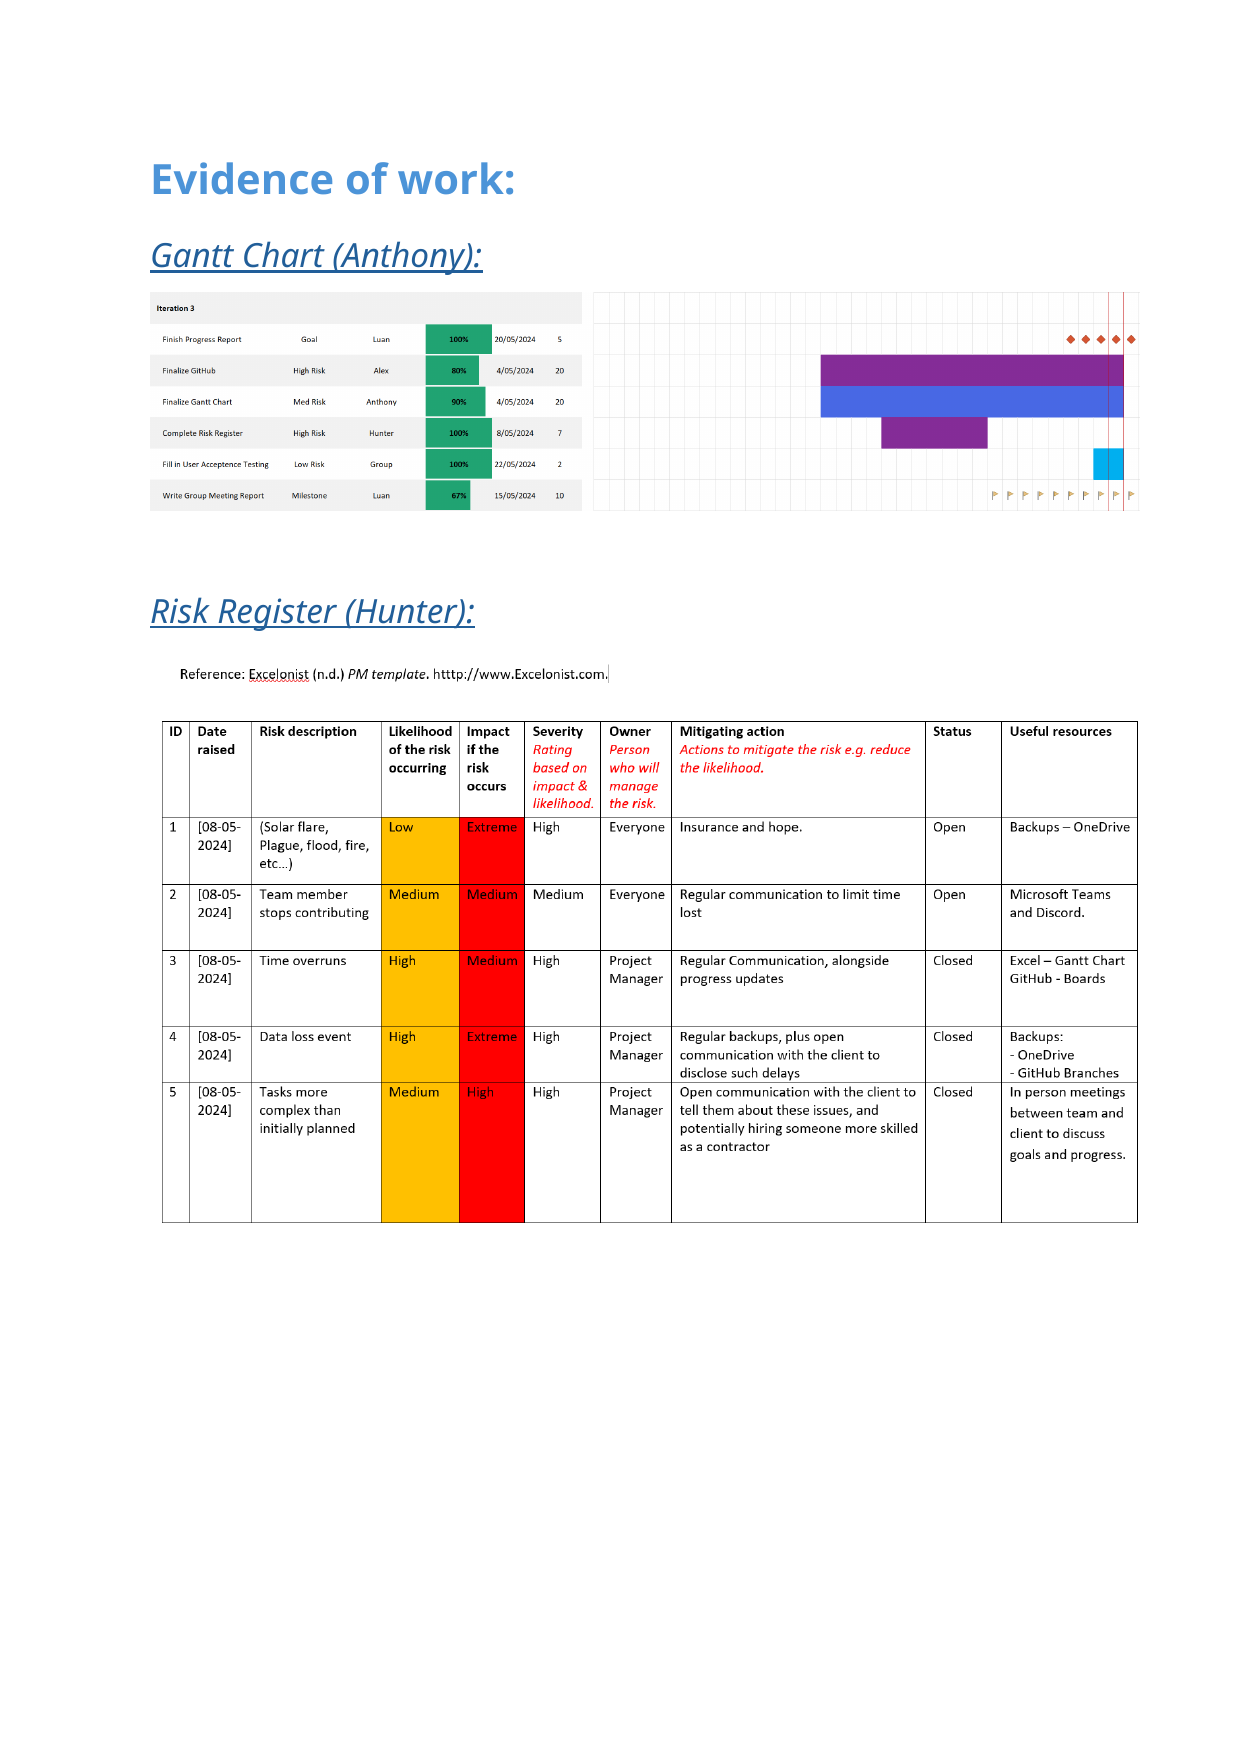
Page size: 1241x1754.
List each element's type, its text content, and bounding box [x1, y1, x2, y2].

subtitle Evidence of work: [150, 150, 1090, 207]
picture [150, 292, 1140, 511]
subtitle Gantt Chart (Anthony): [150, 232, 1090, 277]
picture [150, 648, 1149, 1233]
subtitle Risk Register (Hunter): [150, 588, 1090, 633]
